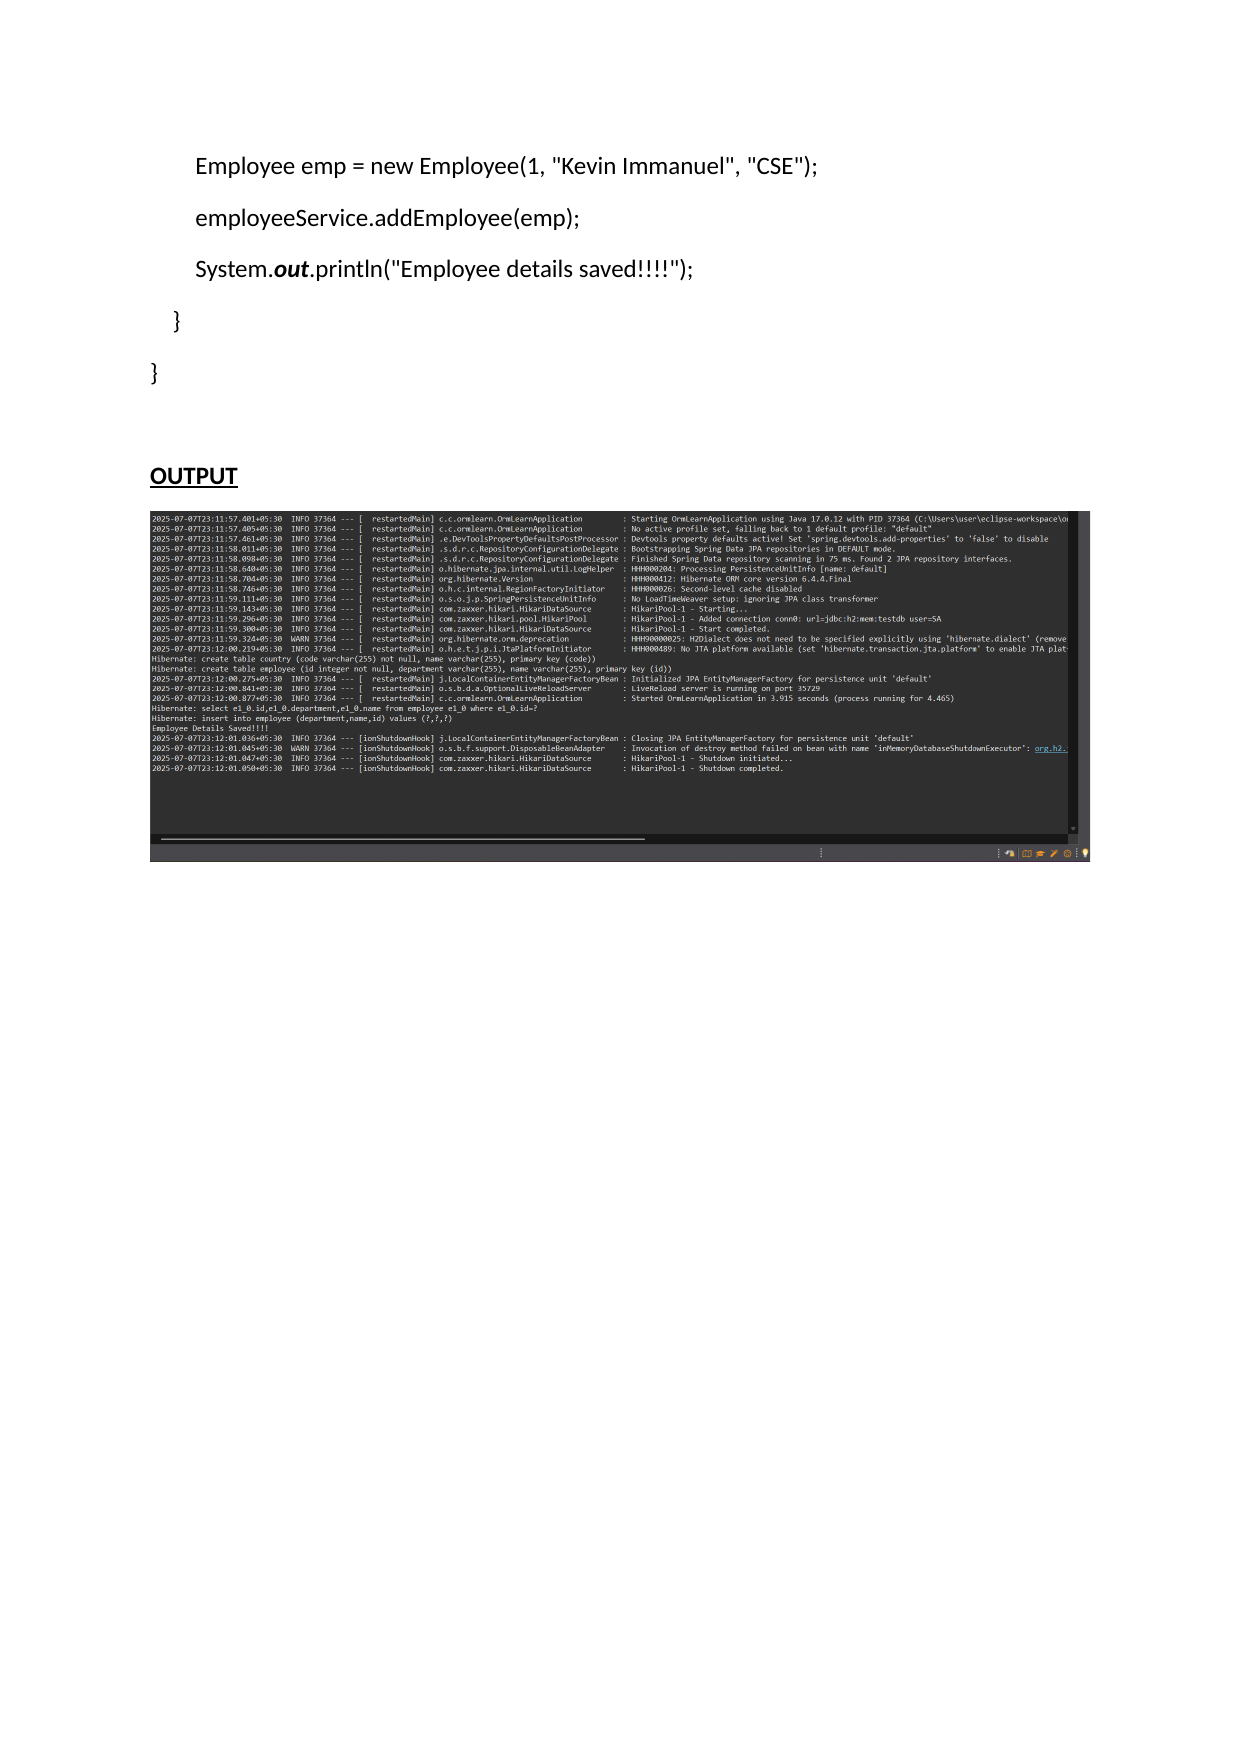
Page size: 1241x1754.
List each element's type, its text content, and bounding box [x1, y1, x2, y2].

picture [150, 511, 1091, 862]
text Employee emp = new Employee(1, "Kevin Immanuel", "CSE"); [150, 150, 1090, 181]
text System.out.println("Employee details saved!!!!"); [150, 253, 1090, 284]
text } [150, 357, 1090, 387]
text employeeService.addEmployee(emp); [150, 202, 1090, 232]
text } [150, 305, 1090, 336]
text OUTPUT [150, 460, 1090, 491]
